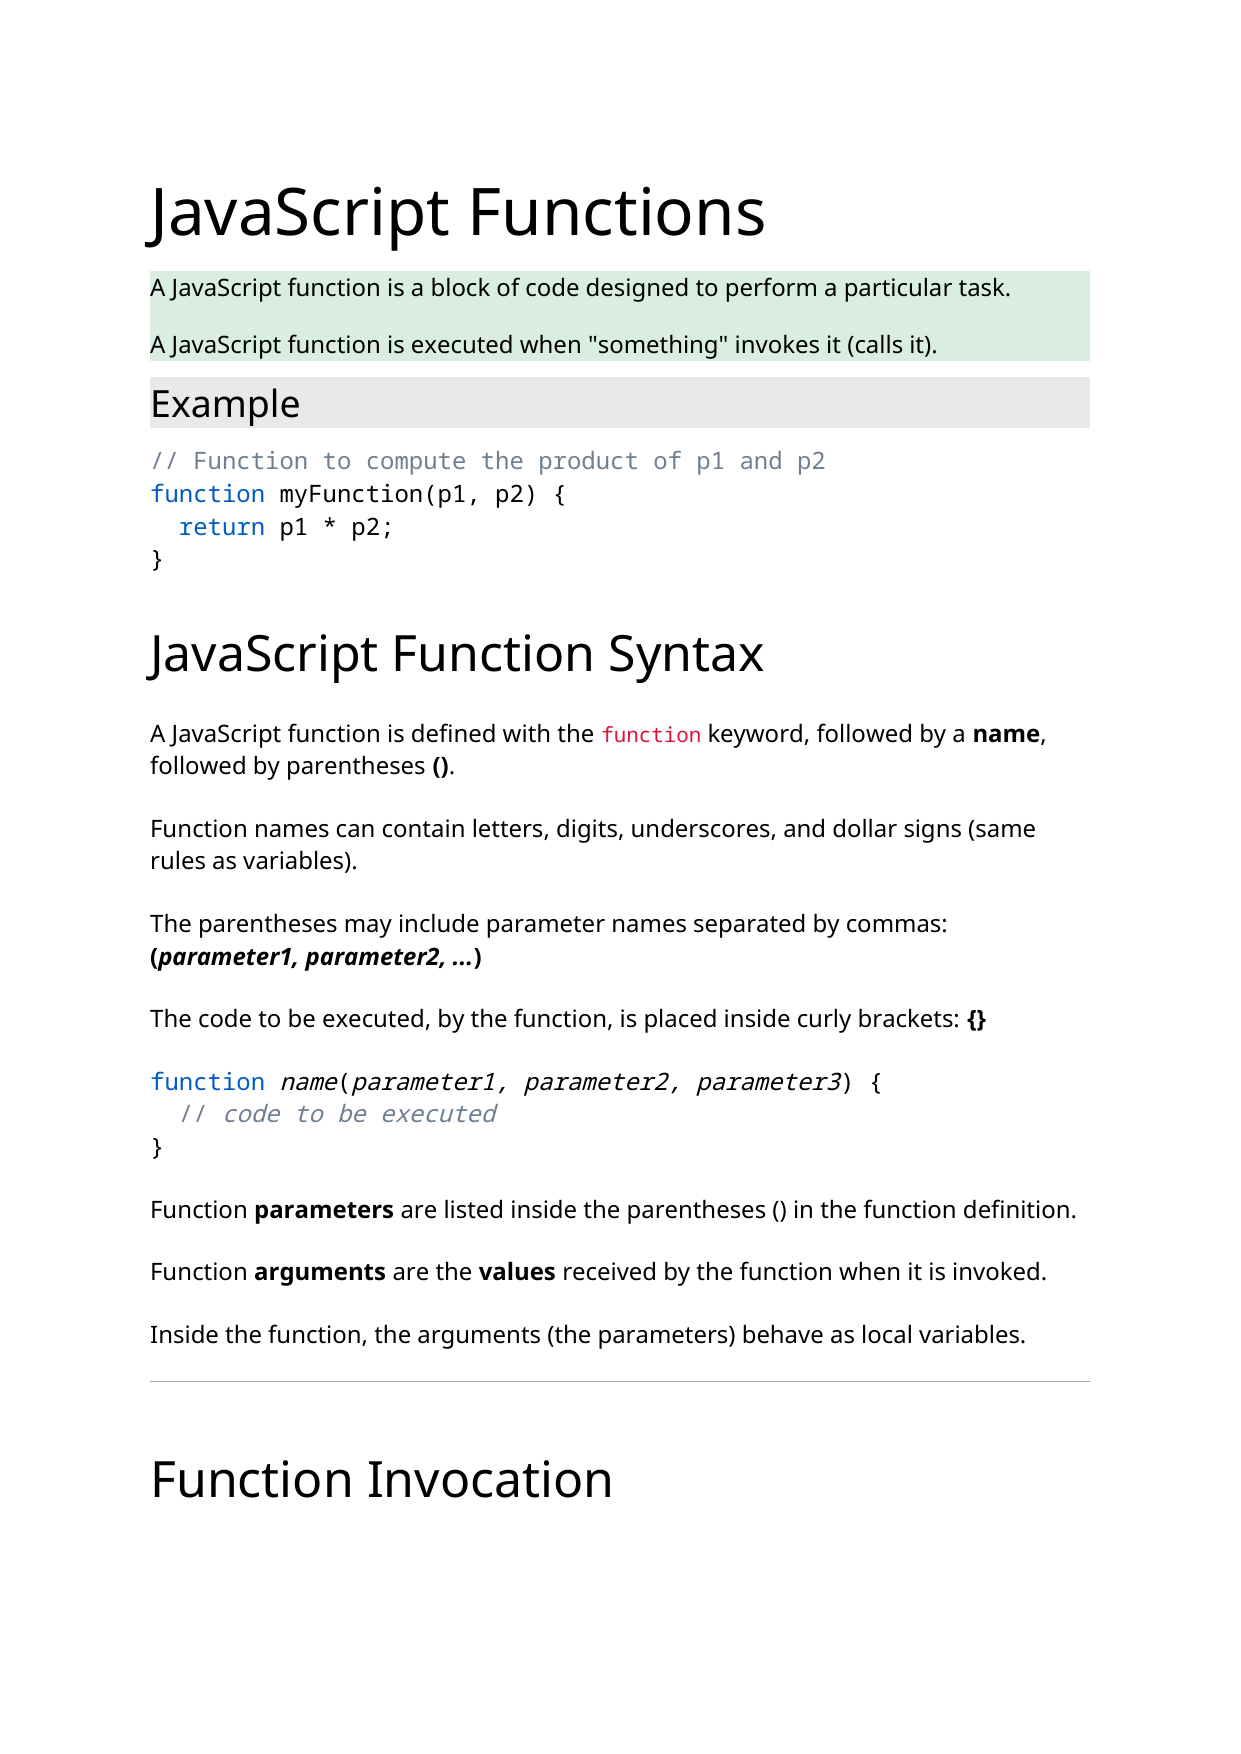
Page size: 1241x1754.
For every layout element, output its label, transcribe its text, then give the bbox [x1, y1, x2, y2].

text Function parameters are listed inside the parentheses () in the function definition. [150, 1192, 1090, 1225]
text The code to be executed, by the function, is placed inside curly brackets: {} [150, 1002, 1090, 1034]
text JavaScript Functions [150, 166, 1090, 255]
text Function arguments are the values received by the function when it is invoked. [150, 1255, 1090, 1288]
text function name(parameter1, parameter2, parameter3) { // code to be executed } [150, 1064, 1090, 1162]
text Function Invocation [150, 1444, 1090, 1512]
text // Function to compute the product of p1 and p2 function myFunction(p1, p2) { return p1 * p2; } [150, 444, 1090, 603]
text Inside the function, the arguments (the parameters) behave as local variables. [150, 1318, 1090, 1350]
text JavaScript Function Syntax [150, 618, 1090, 686]
text Function names can contain letters, digits, underscores, and dollar signs (same rules as variables). [150, 812, 1090, 877]
text Example [150, 377, 1090, 428]
text A JavaScript function is executed when "something" invokes it (calls it). [150, 328, 1090, 361]
text The parentheses may include parameter names separated by commas: (parameter1, parameter2, ...) [150, 907, 1090, 972]
text A JavaScript function is a block of code designed to perform a particular task. [150, 271, 1090, 303]
text A JavaScript function is defined with the function keyword, followed by a name, followed by parentheses (). [150, 716, 1090, 782]
